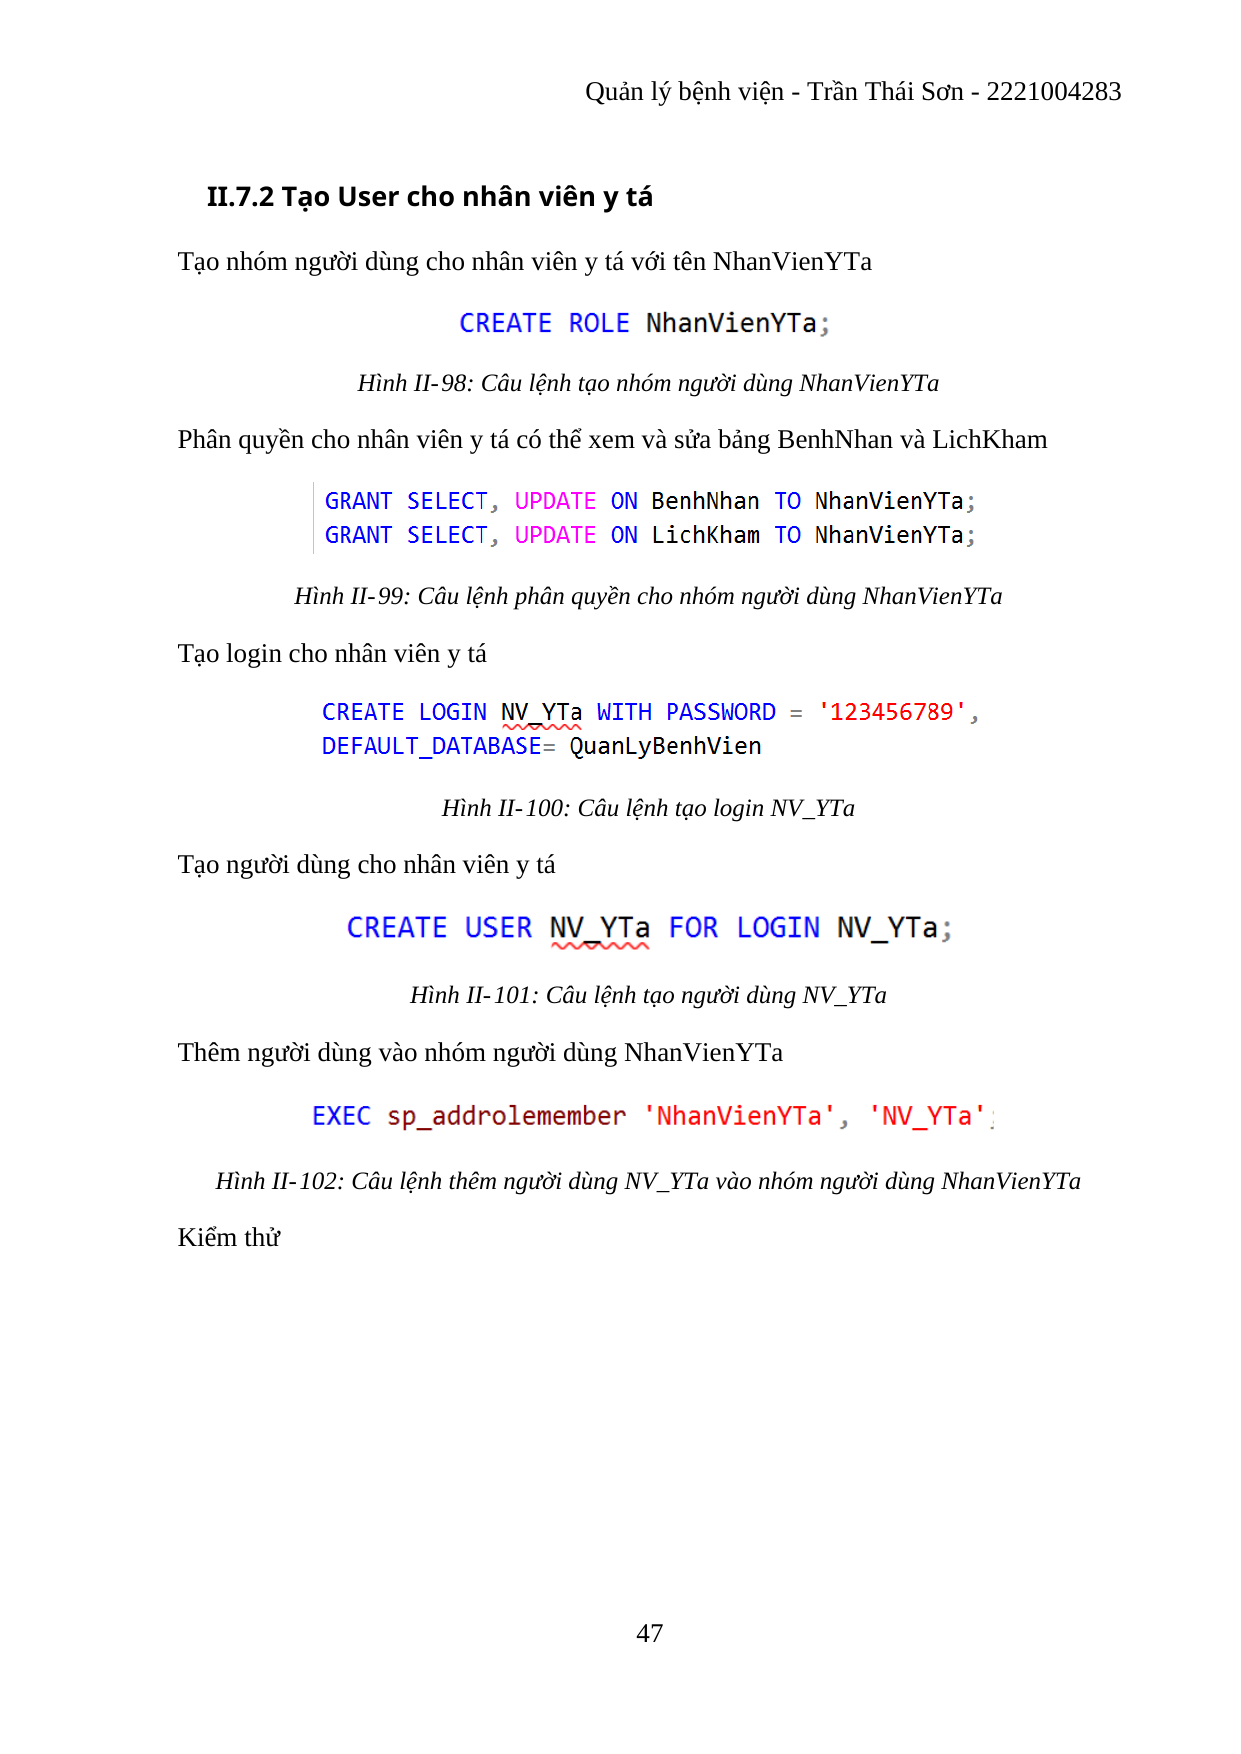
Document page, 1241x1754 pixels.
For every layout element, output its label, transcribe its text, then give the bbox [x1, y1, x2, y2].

text Tạo người dùng cho nhân viên y tá [177, 848, 1122, 879]
text Thêm người dùng vào nhóm người dùng NhanVienYTa [177, 1036, 1122, 1067]
picture [456, 304, 844, 340]
picture [305, 1094, 994, 1138]
picture [342, 907, 958, 952]
text Kiểm thử [177, 1221, 1122, 1252]
text Tạo login cho nhân viên y tá [177, 637, 1122, 668]
picture [318, 696, 981, 765]
text Tạo nhóm người dùng cho nhân viên y tá với tên NhanVienYTa [177, 245, 1122, 276]
subtitle Tạo User cho nhân viên y tá [177, 177, 1122, 214]
picture [313, 482, 986, 554]
text Phân quyền cho nhân viên y tá có thể xem và sửa bảng BenhNhan và LichKham [177, 423, 1122, 454]
